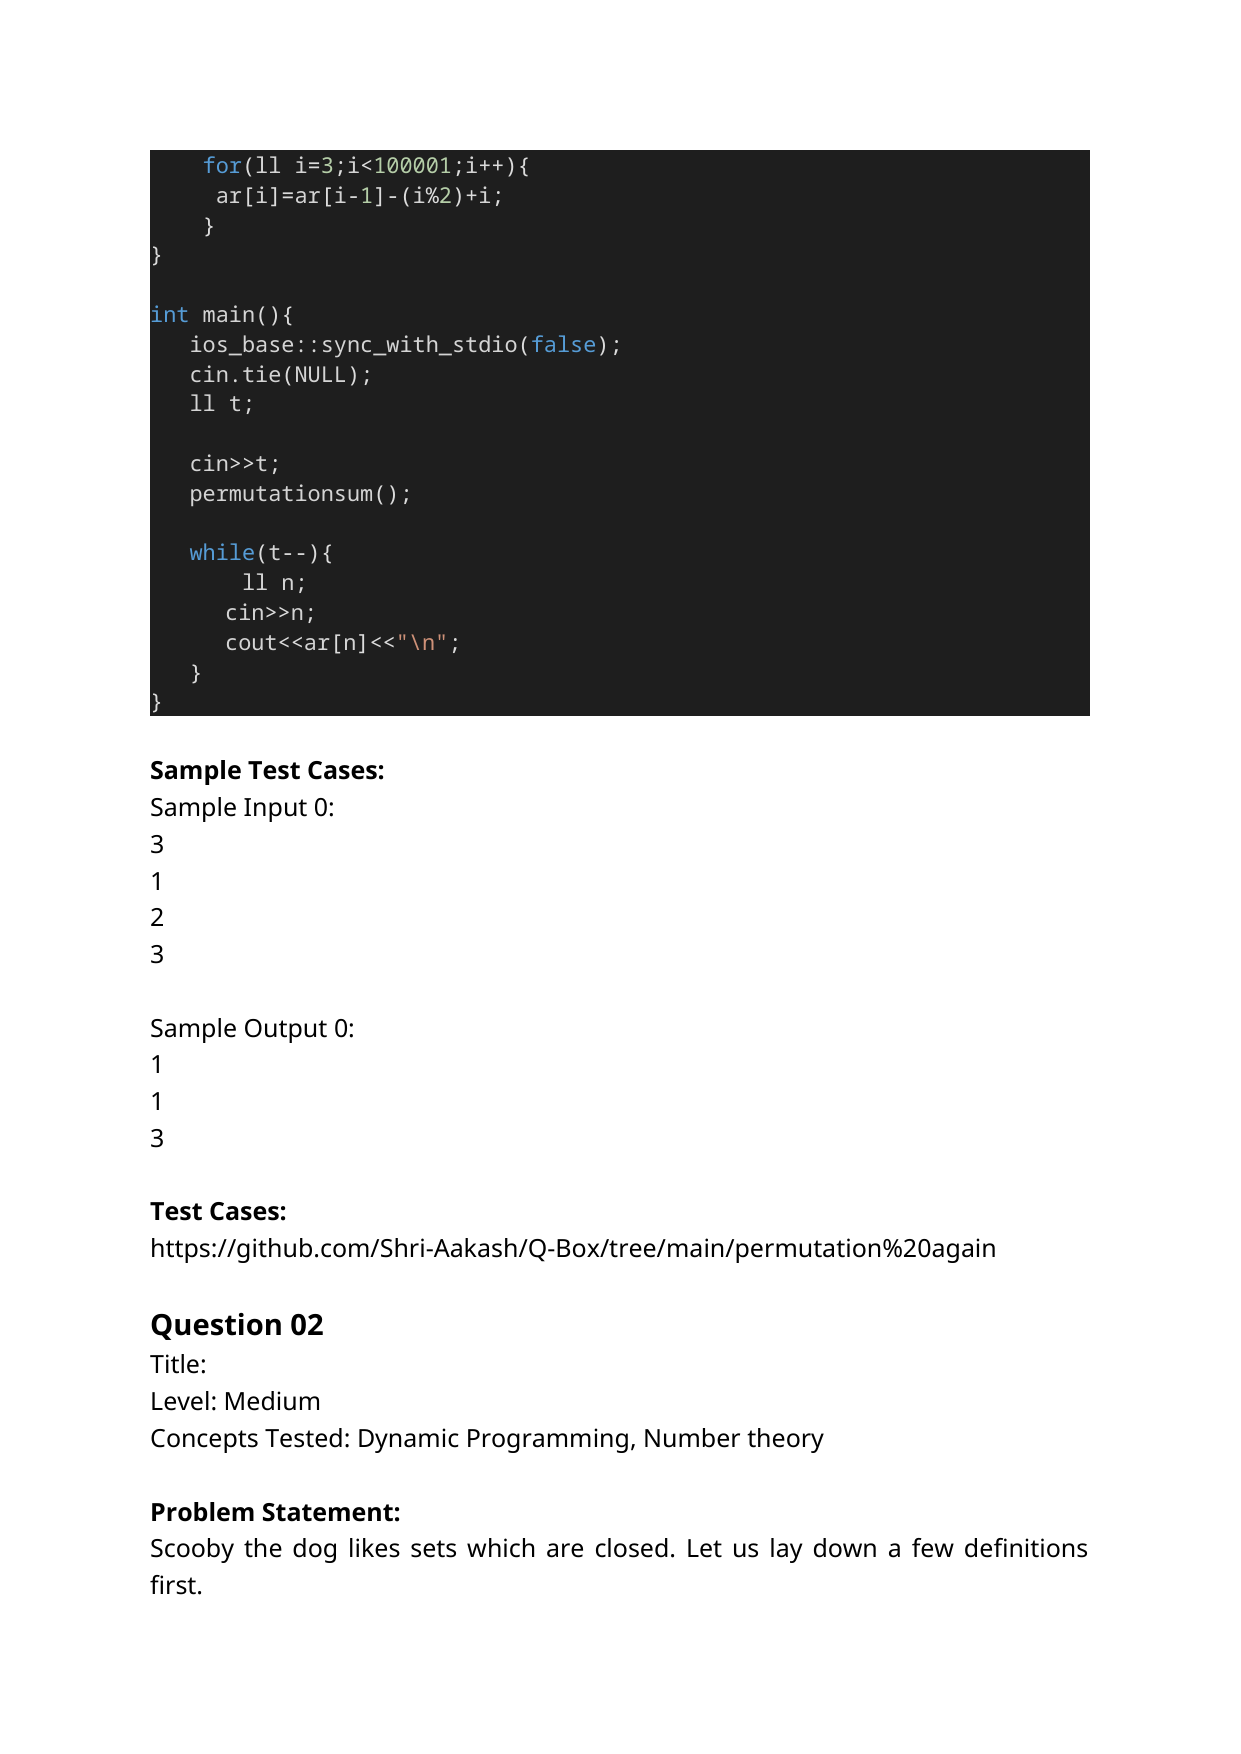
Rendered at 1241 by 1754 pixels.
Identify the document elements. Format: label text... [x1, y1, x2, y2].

text Concepts Tested: Dynamic Programming, Number theory [150, 1421, 1090, 1455]
text } [150, 686, 1090, 716]
text Sample Test Cases: [150, 753, 1090, 787]
text https://github.com/Shri-Aakash/Q-Box/tree/main/permutation%20again [150, 1231, 1090, 1265]
text cin.tie(NULL); [150, 358, 1090, 388]
text 1 [150, 1084, 1090, 1118]
text } [150, 209, 1090, 239]
text cin>>t; [150, 448, 1090, 478]
text cout<<ar[n]<<"\n"; [150, 627, 1090, 656]
text ll t; [150, 388, 1090, 418]
text ar[i]=ar[i-1]-(i%2)+i; [150, 180, 1090, 209]
text Test Cases: [150, 1194, 1090, 1228]
text Sample Input 0: [150, 789, 1090, 824]
text for(ll i=3;i<100001;i++){ [150, 150, 1090, 180]
text Level: Medium [150, 1384, 1090, 1418]
text ll n; [150, 567, 1090, 597]
text ios_base::sync_with_stdio(false); [150, 329, 1090, 358]
text Sample Output 0: [150, 1010, 1090, 1044]
text } [150, 656, 1090, 686]
text int main(){ [150, 299, 1090, 329]
text 3 [150, 937, 1090, 971]
text 3 [150, 826, 1090, 860]
text Question 02 [150, 1304, 1090, 1344]
text } [150, 239, 1090, 269]
text Problem Statement: [150, 1494, 1090, 1528]
text while(t--){ [150, 537, 1090, 567]
text Scooby the dog likes sets which are closed. Let us lay down a few definitions first. [150, 1531, 1090, 1602]
text permutationsum(); [150, 478, 1090, 507]
text 3 [150, 1121, 1090, 1154]
text 1 [150, 863, 1090, 897]
text 2 [150, 900, 1090, 934]
text cin>>n; [150, 597, 1090, 627]
text 1 [150, 1047, 1090, 1081]
text Title: [150, 1347, 1090, 1381]
